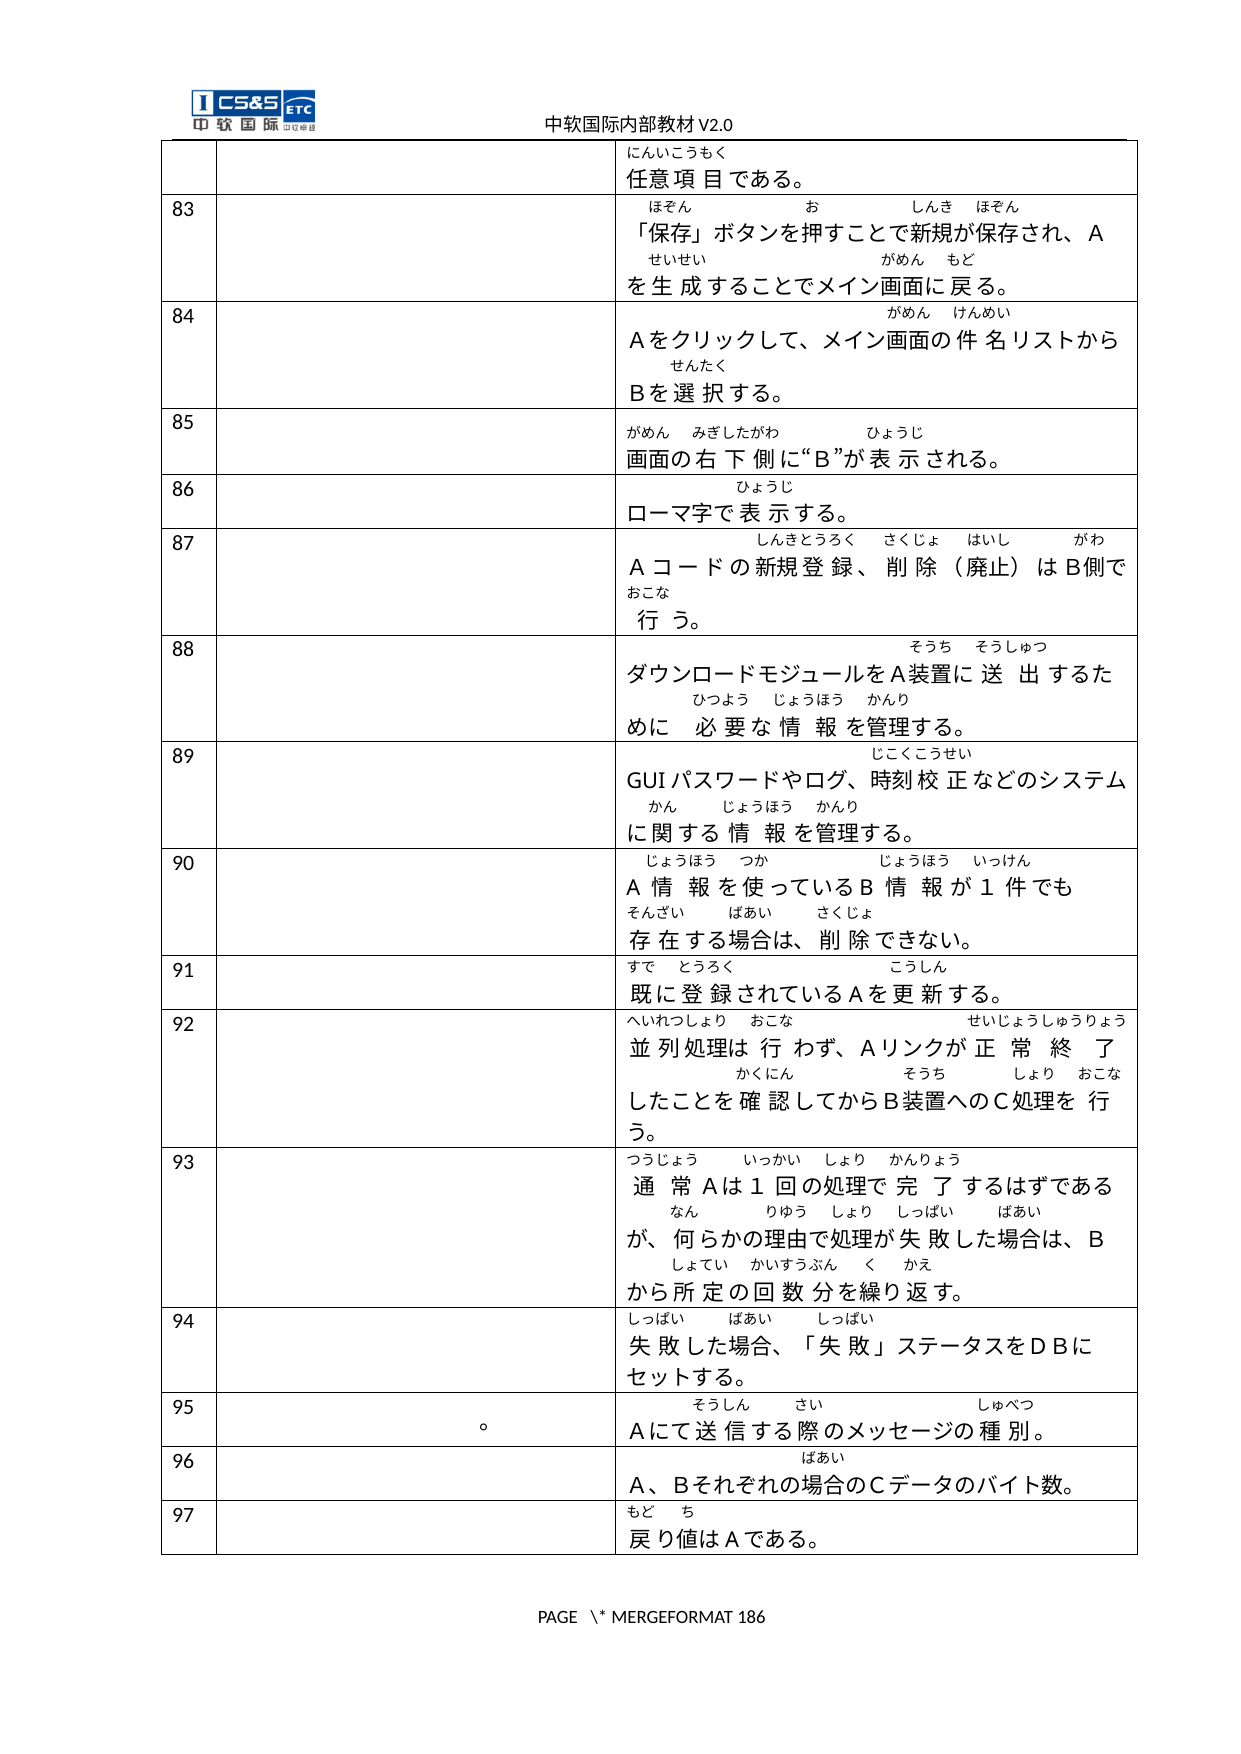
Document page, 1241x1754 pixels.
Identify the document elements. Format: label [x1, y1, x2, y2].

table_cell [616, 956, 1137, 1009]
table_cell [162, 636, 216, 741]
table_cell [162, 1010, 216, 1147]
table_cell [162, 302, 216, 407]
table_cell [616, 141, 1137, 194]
picture [190, 88, 316, 132]
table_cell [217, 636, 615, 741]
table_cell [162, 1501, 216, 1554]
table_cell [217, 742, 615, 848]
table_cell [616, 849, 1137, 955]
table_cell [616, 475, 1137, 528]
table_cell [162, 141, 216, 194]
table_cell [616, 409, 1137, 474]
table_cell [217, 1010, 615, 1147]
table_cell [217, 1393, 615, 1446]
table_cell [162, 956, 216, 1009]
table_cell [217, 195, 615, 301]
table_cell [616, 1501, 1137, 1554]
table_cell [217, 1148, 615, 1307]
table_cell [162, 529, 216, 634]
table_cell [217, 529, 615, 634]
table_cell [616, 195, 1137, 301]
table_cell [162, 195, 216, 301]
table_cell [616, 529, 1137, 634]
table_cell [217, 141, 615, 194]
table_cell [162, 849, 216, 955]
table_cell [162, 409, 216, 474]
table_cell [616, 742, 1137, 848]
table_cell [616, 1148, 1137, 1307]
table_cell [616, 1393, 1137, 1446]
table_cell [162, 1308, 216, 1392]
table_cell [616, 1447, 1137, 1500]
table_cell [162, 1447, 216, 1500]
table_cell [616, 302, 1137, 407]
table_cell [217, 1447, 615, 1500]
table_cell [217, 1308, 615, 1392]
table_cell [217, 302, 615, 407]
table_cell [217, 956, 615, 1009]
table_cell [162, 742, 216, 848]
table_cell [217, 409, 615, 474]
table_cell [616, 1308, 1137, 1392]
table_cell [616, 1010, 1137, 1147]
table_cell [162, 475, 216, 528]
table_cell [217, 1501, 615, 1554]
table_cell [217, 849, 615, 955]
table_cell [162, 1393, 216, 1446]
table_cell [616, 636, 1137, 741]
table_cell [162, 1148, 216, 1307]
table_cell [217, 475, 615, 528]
